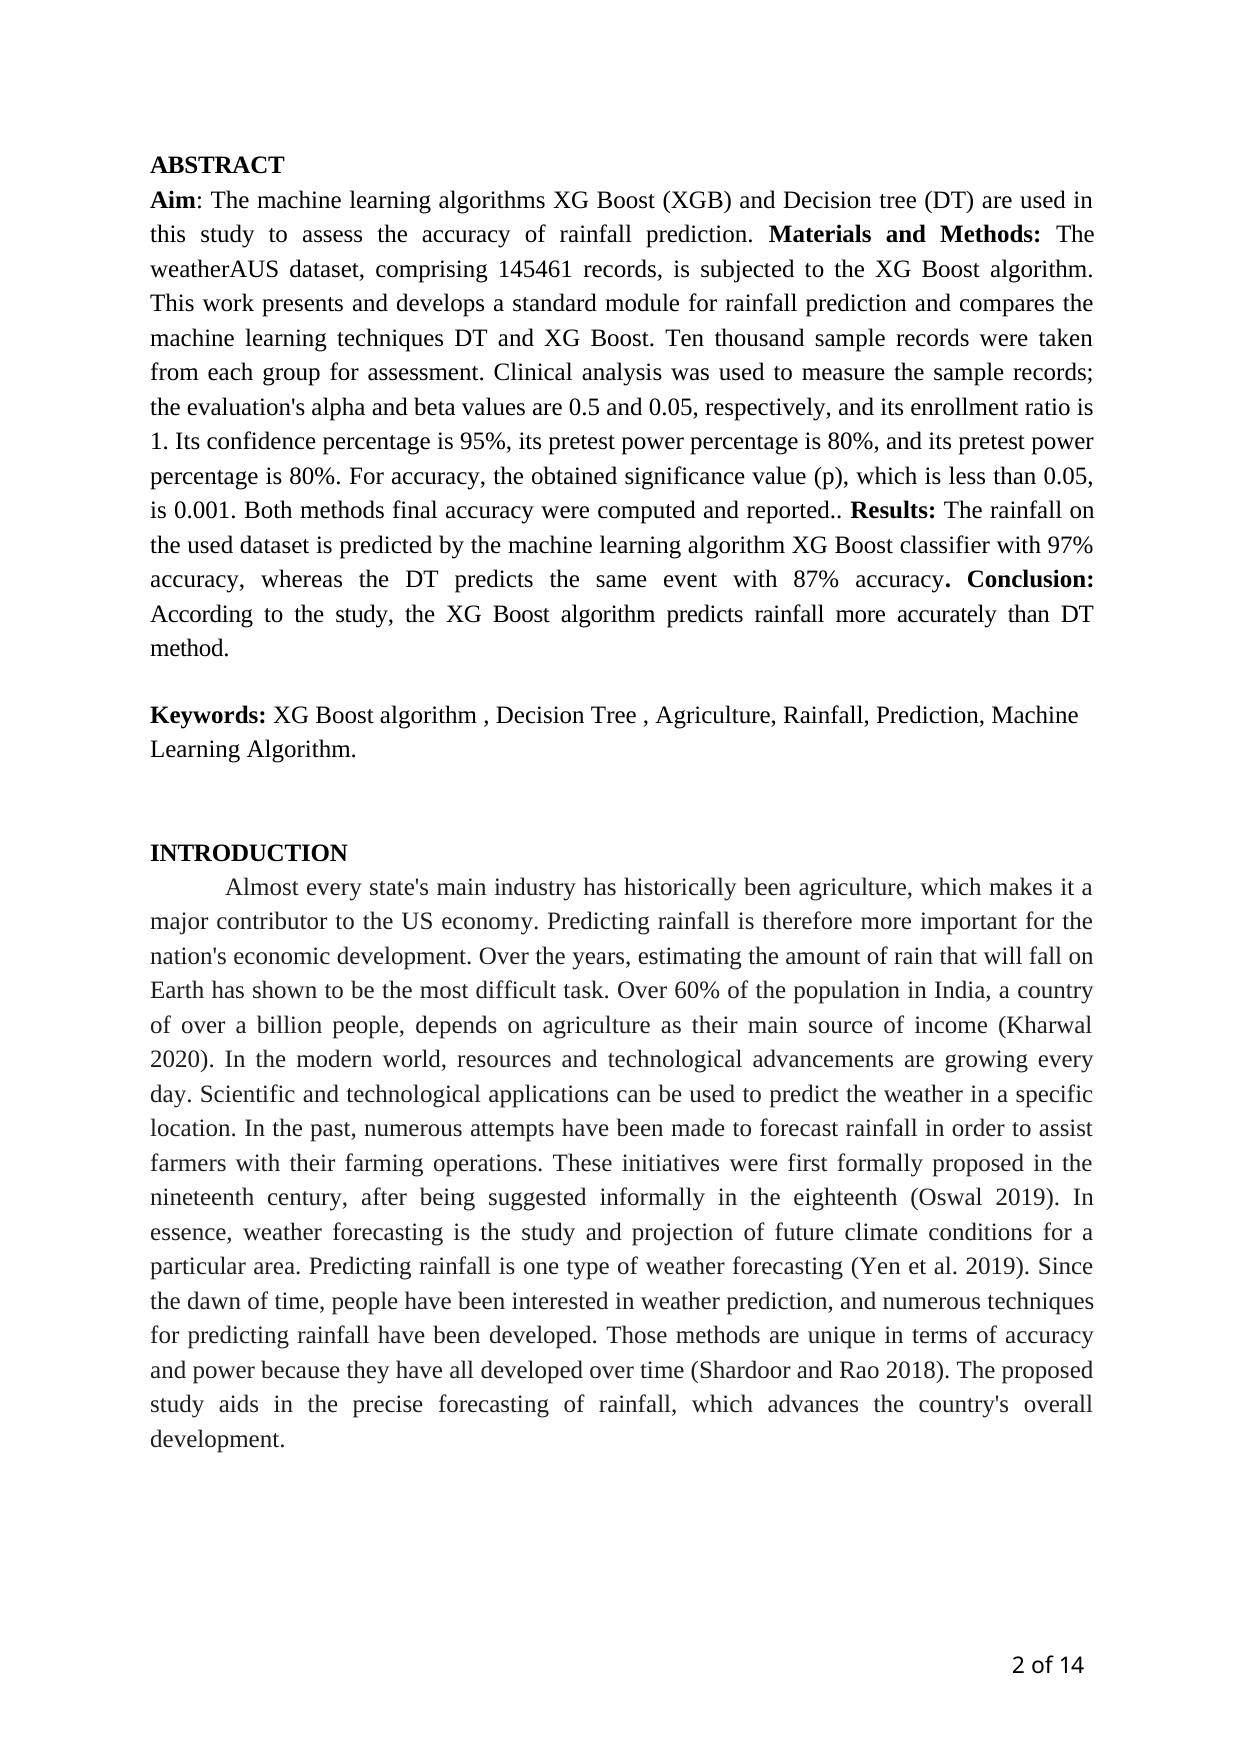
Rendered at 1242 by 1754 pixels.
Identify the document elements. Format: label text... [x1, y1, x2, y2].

subtitle ABSTRACT [150, 151, 1208, 179]
text Aim: The machine learning algorithms XG Boost (XGB) and Decision tree (DT) are used in this study to assess the accuracy of rainfall prediction. Materials and Methods: The weatherAUS dataset, comprising 145461 records, is subjected to the XG Boost algorithm. This work presents and develops a standard module for rainfall prediction and compares the machine learning techniques DT and XG Boost. Ten thousand sample records were taken from each group for assessment. Clinical analysis was used to measure the sample records; the evaluation's alpha and beta values are 0.5 and 0.05, respectively, and its enrollment ratio is 1. Its confidence percentage is 95%, its pretest power percentage is 80%, and its pretest power percentage is 80%. For accuracy, the obtained significance value (p), which is less than 0.05, is 0.001. Both methods final accuracy were computed and reported.. Results: The rainfall on the used dataset is predicted by the machine learning algorithm XG Boost classifier with 97% accuracy, whereas the DT predicts the same event with 87% accuracy. Conclusion: According to the study, the XG Boost algorithm predicts rainfall more accurately than DT method. [150, 185, 1094, 662]
text Almost every state's main industry has historically been agriculture, which makes it a major contributor to the US economy. Predicting rainfall is therefore more important for the nation's economic development. Over the years, estimating the amount of rain that will fall on Earth has shown to be the most difficult task. Over 60% of the population in India, a country of over a billion people, depends on agriculture as their main source of income (Kharwal 2020). In the modern world, resources and technological advancements are growing every day. Scientific and technological applications can be used to predict the weather in a specific location. In the past, numerous attempts have been made to forecast rainfall in order to assist farmers with their farming operations. These initiatives were first formally proposed in the nineteenth century, after being suggested informally in the eighteenth (Oswal 2019). In essence, weather forecasting is the study and projection of future climate conditions for a particular area. Predicting rainfall is one type of weather forecasting (Yen et al. 2019). Since the dawn of time, people have been interested in weather prediction, and numerous techniques for predicting rainfall have been developed. Those methods are unique in terms of accuracy and power because they have all developed over time (Shardoor and Rao 2018). The proposed study aids in the precise forecasting of rainfall, which advances the country's overall development. [150, 872, 1094, 1452]
text Keywords: XG Boost algorithm , Decision Tree , Agriculture, Rainfall, Prediction, Machine Learning Algorithm. [150, 700, 1131, 763]
subtitle INTRODUCTION [150, 838, 1208, 866]
